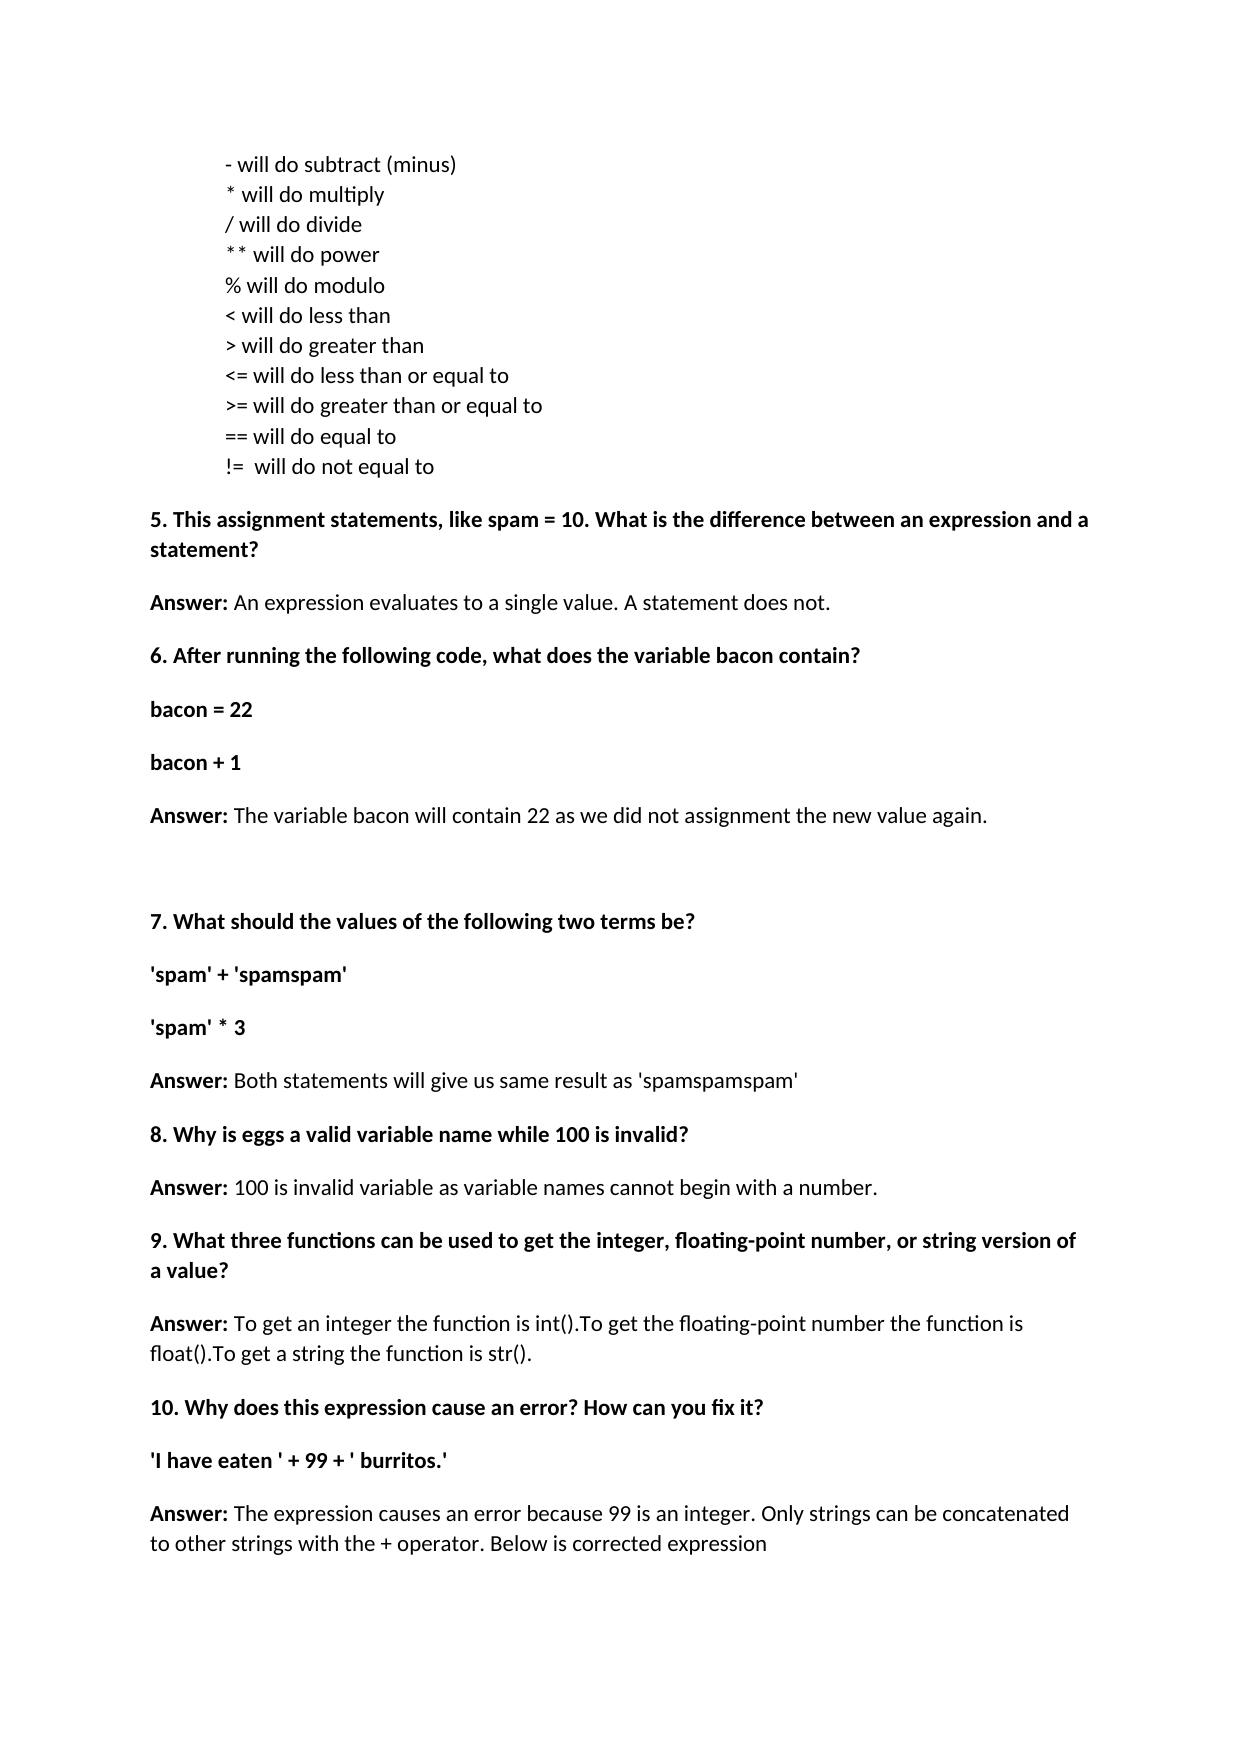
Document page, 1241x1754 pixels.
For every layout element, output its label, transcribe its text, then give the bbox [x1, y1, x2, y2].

list <= will do less than or equal to [225, 361, 1090, 389]
list > will do greater than [225, 331, 1090, 359]
text 10. Why does this expression cause an error? How can you fix it? [150, 1393, 1090, 1421]
text Answer: The expression causes an error because 99 is an integer. Only strings can be concatenated to other strings with the + operator. Below is corrected expression [150, 1499, 1090, 1557]
text 8. Why is eggs a valid variable name while 100 is invalid? [150, 1120, 1090, 1148]
text 5. This assignment statements, like spam = 10. What is the difference between an expression and a statement? [150, 505, 1090, 563]
text Answer: 100 is invalid variable as variable names cannot begin with a number. [150, 1173, 1090, 1201]
text Answer: Both statements will give us same result as 'spamspamspam' [150, 1067, 1090, 1095]
text 'I have eaten ' + 99 + ' burritos.' [150, 1446, 1090, 1474]
list - will do subtract (minus) [225, 150, 1090, 178]
text bacon + 1 [150, 748, 1090, 776]
text 9. What three functions can be used to get the integer, floating-point number, or string version of a value? [150, 1226, 1090, 1284]
text Answer: To get an integer the function is int().To get the floating-point number the function is float().To get a string the function is str(). [150, 1309, 1090, 1368]
text Answer: The variable bacon will contain 22 as we did not assignment the new value again. [150, 801, 1090, 829]
text 'spam' + 'spamspam' [150, 960, 1090, 988]
text 6. After running the following code, what does the variable bacon contain? [150, 642, 1090, 670]
list / will do divide [225, 210, 1090, 238]
text 'spam' * 3 [150, 1013, 1090, 1042]
list * will do multiply [225, 180, 1090, 208]
text 7. What should the values of the following two terms be? [150, 907, 1090, 935]
text bacon = 22 [150, 695, 1090, 723]
list % will do modulo [225, 271, 1090, 299]
list < will do less than [225, 301, 1090, 329]
list >= will do greater than or equal to [225, 392, 1090, 420]
list ** will do power [225, 241, 1090, 269]
list == will do equal to [225, 422, 1090, 450]
list != will do not equal to [225, 452, 1090, 480]
text Answer: An expression evaluates to a single value. A statement does not. [150, 588, 1090, 617]
